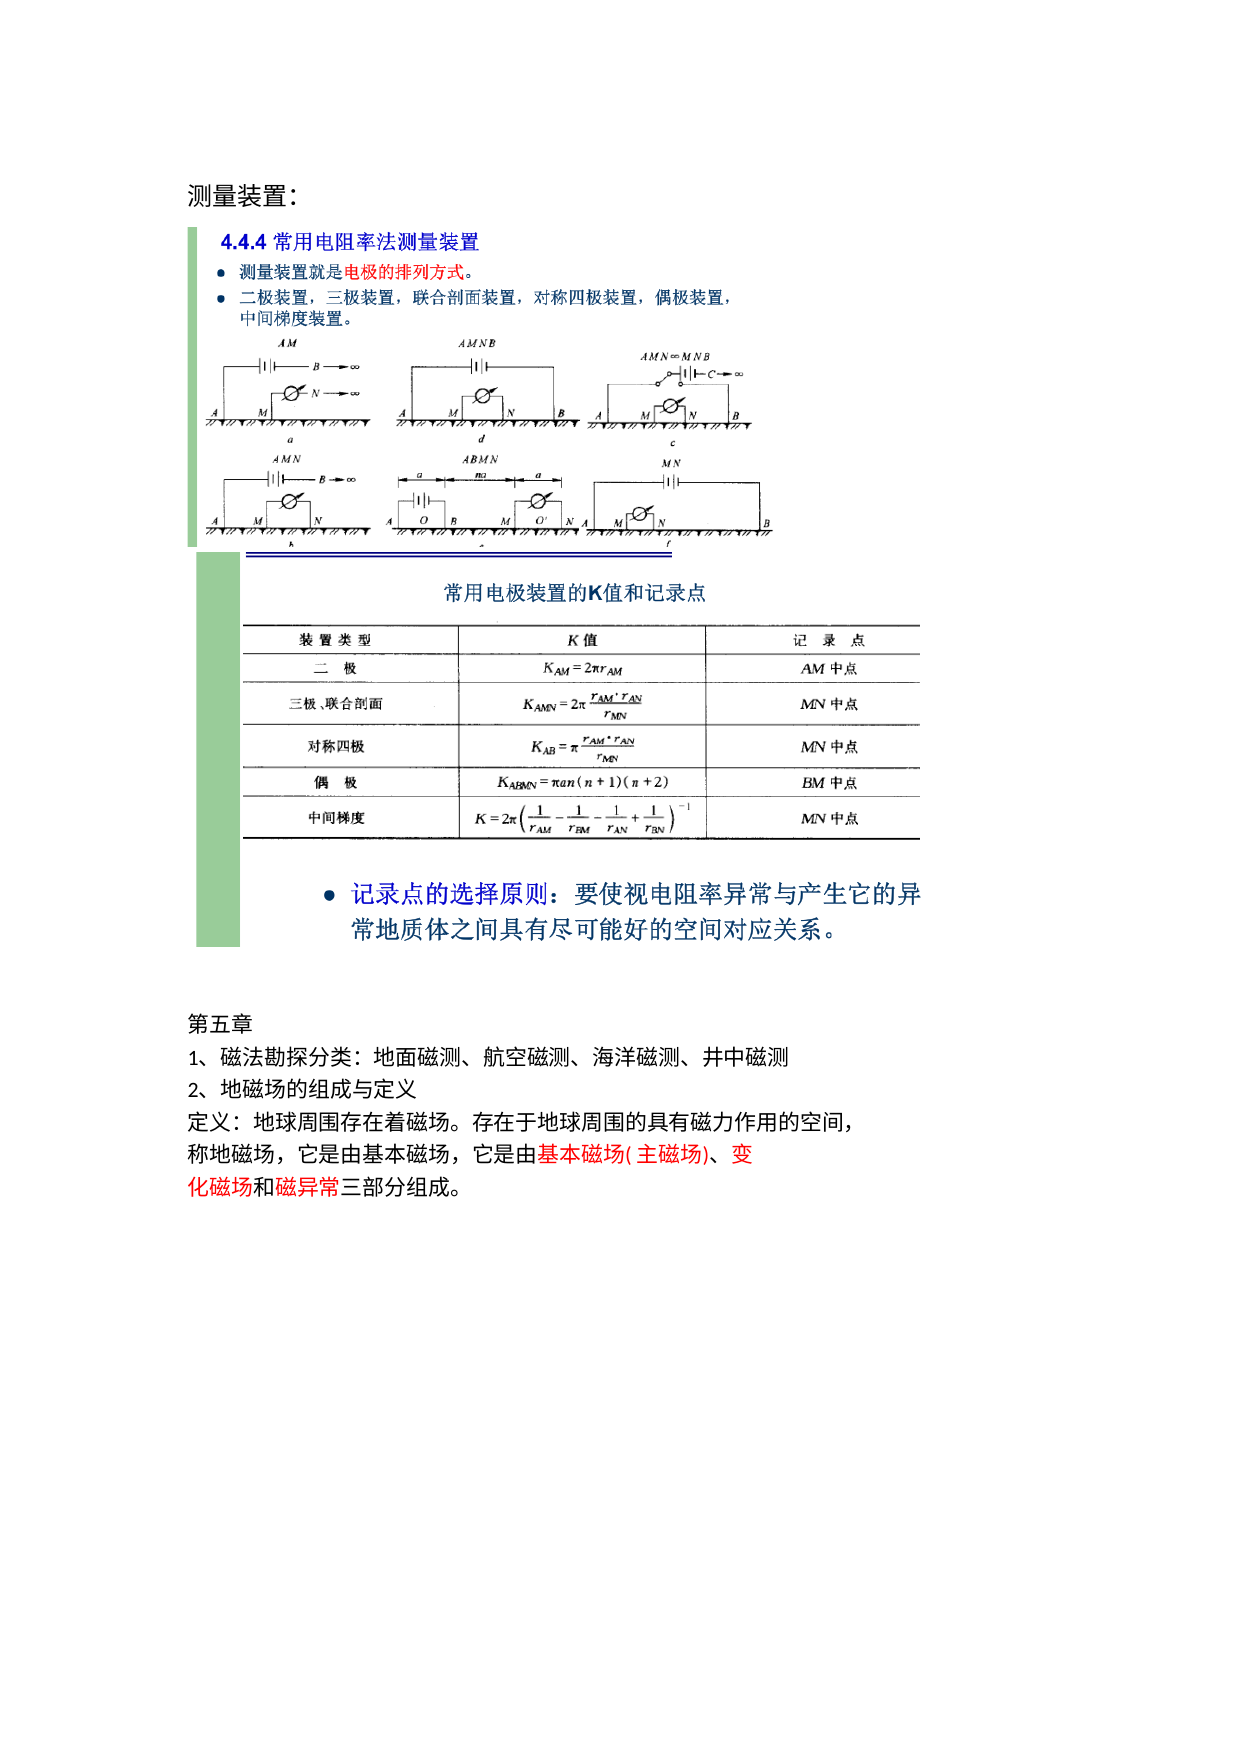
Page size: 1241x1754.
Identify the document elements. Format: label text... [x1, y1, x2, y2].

picture [187, 552, 957, 947]
list 第五章 [187, 1007, 1053, 1039]
list 称地磁场，它是由基本磁场，它是由基本磁场( 主磁场)、变 [187, 1137, 1053, 1169]
picture [187, 227, 792, 547]
list 化磁场和磁异常三部分组成。 [187, 1169, 1053, 1202]
list 测量装置： [187, 162, 1053, 227]
list 磁法勘探分类：地面磁测、航空磁测、海洋磁测、井中磁测 [187, 1039, 1053, 1072]
list 地磁场的组成与定义 [187, 1072, 1053, 1104]
list 定义：地球周围存在着磁场。存在于地球周围的具有磁力作用的空间， [187, 1104, 1053, 1137]
